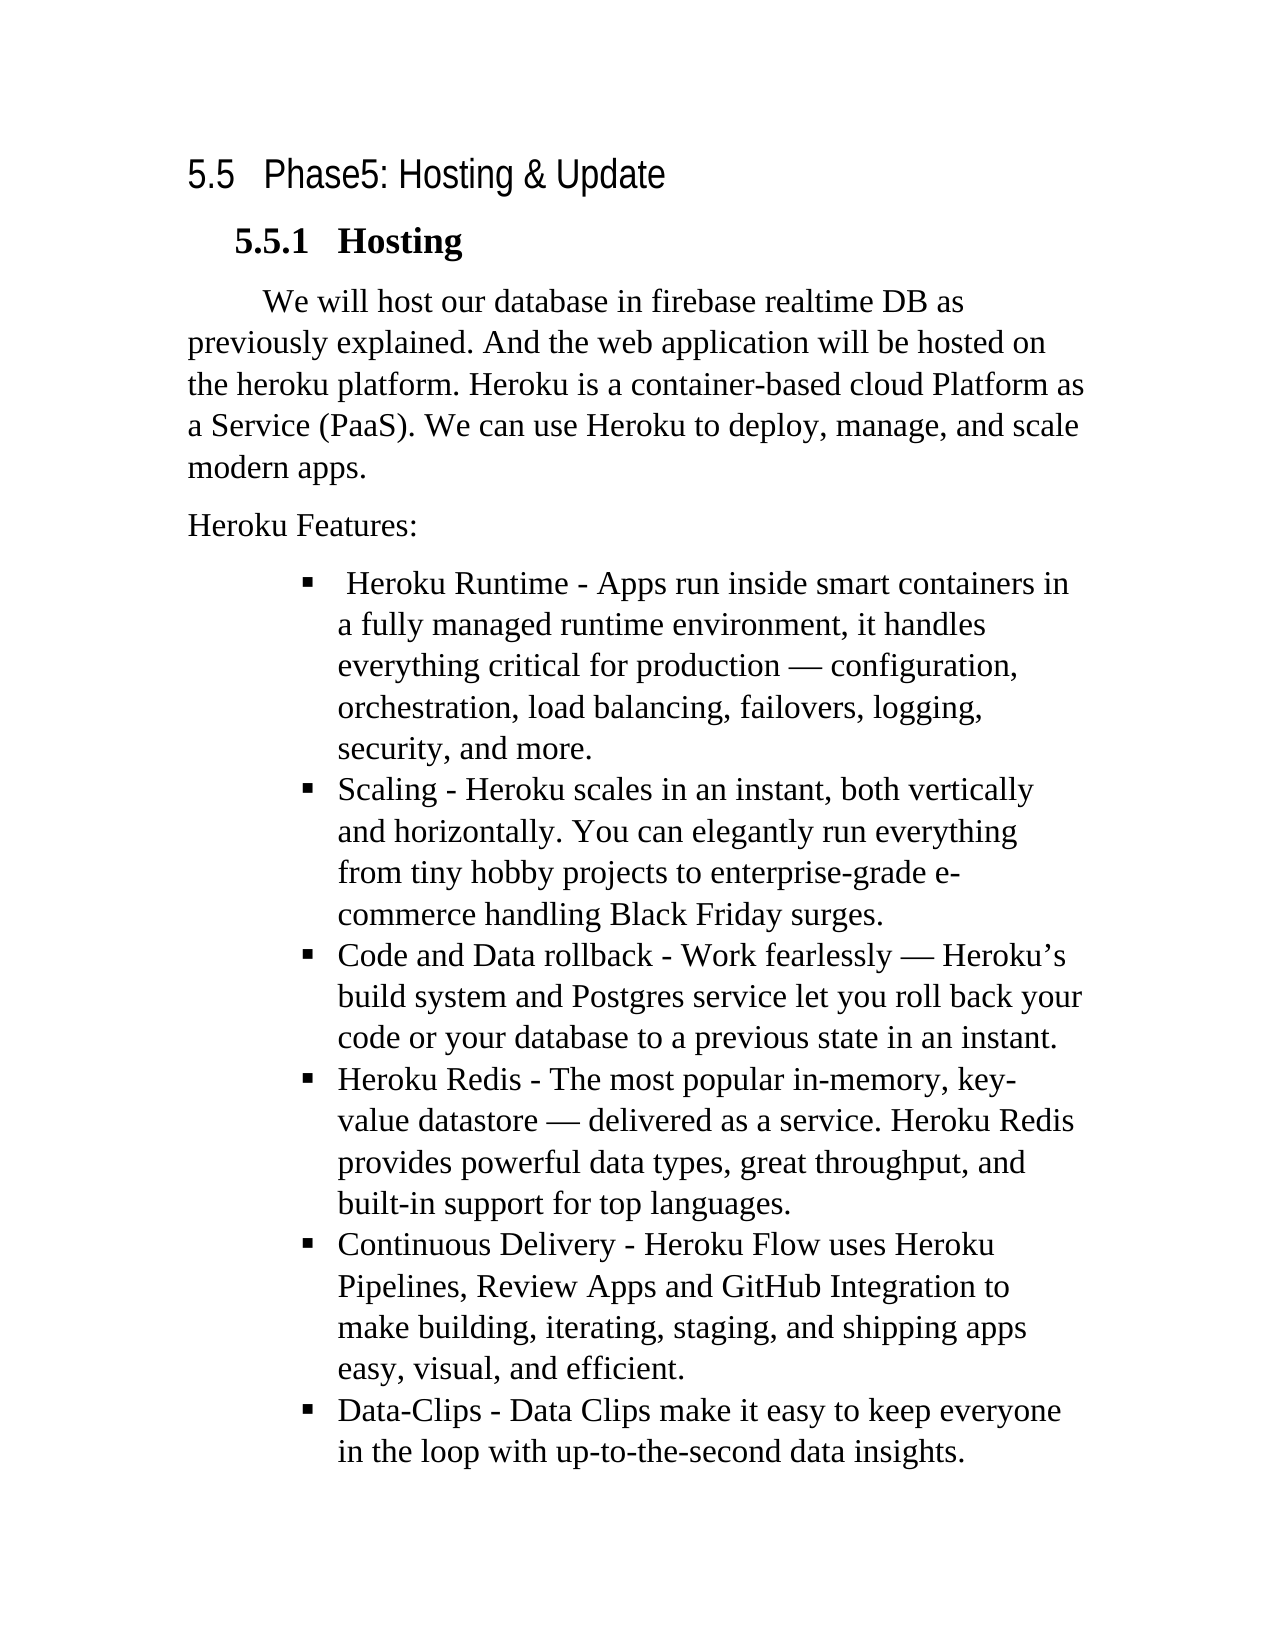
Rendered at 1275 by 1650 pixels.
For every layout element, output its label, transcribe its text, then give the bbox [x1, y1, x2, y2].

text 5.5 Phase5: Hosting & Update [187, 150, 1087, 198]
text We will host our database in firebase realtime DB as previously explained. And the web application will be hosted on the heroku platform. Heroku is a container-based cloud Platform as a Service (PaaS). We can use Heroku to deploy, manage, and scale modern apps. [187, 281, 1087, 485]
list Heroku Runtime - Apps run inside smart containers in a fully managed runtime environment, it handles everything critical for production — configuration, orchestration, load balancing, failovers, logging, security, and more. [300, 563, 1087, 767]
list Continuous Delivery - Heroku Flow uses Heroku Pipelines, Review Apps and GitHub Integration to make building, iterating, staging, and shipping apps easy, visual, and efficient. [300, 1224, 1087, 1387]
list Scaling - Heroku scales in an instant, both vertically and horizontally. You can elegantly run everything from tiny hobby projects to enterprise-grade e-commerce handling Black Friday surges. [300, 770, 1087, 932]
list Heroku Redis - The most popular in-memory, key-value datastore — delivered as a service. Heroku Redis provides powerful data types, great throughput, and built-in support for top languages. [300, 1059, 1087, 1222]
list Data-Clips - Data Clips make it easy to keep everyone in the loop with up-to-the-second data insights. [300, 1390, 1087, 1470]
text Heroku Features: [187, 505, 1087, 543]
list Code and Data rollback - Work fearlessly — Heroku’s build system and Postgres service let you roll back your code or your database to a previous state in an instant. [300, 935, 1087, 1056]
text 5.5.1 Hosting [187, 218, 1087, 261]
